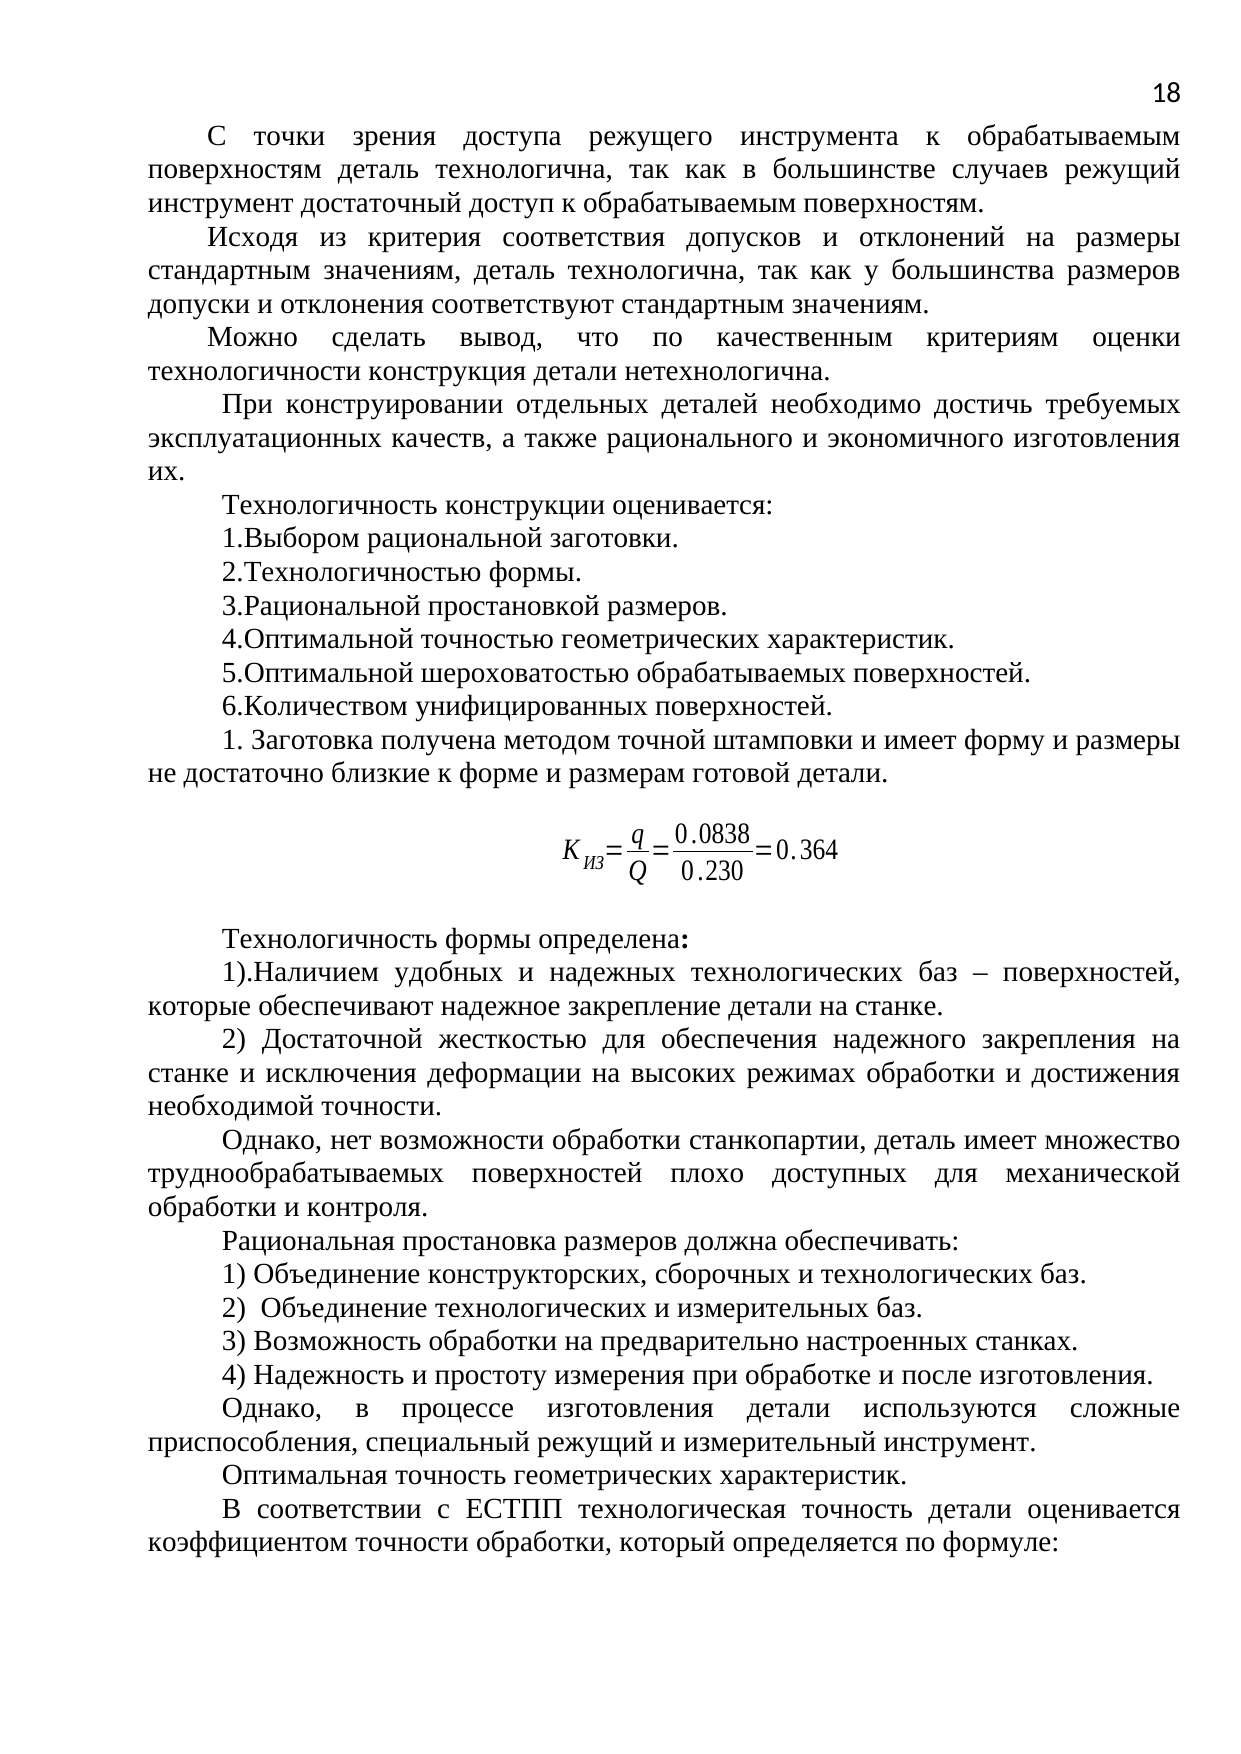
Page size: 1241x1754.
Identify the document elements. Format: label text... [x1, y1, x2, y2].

text 3) Возможность обработки на предварительно настроенных станках. [148, 1323, 1181, 1357]
text 1).Наличием удобных и надежных технологических баз – поверхностей, которые обеспечивают надежное закрепление детали на станке. [148, 954, 1181, 1021]
text 1.Выбором рациональной заготовки. [148, 521, 1181, 554]
text Исходя из критерия соответствия допусков и отклонений на размеры стандартным значениям, деталь технологична, так как у большинства размеров допуски и отклонения соответствуют стандартным значениям. [148, 219, 1181, 319]
text Однако, нет возможности обработки станкопартии, деталь имеет множество труднообрабатываемых поверхностей плохо доступных для механической обработки и контроля. [148, 1122, 1181, 1223]
text 3.Рациональной простановкой размеров. [148, 588, 1181, 621]
text 6.Количеством унифицированных поверхностей. [148, 688, 1181, 722]
text 1) Объединение конструкторских, сборочных и технологических баз. [148, 1256, 1181, 1290]
text Можно сделать вывод, что по качественным критериям оценки технологичности конструкция детали нетехнологична. [148, 319, 1181, 386]
text В соответствии с ЕСТПП технологическая точность детали оценивается коэффициентом точности обработки, который определяется по формуле: [148, 1491, 1181, 1558]
text Технологичность конструкции оценивается: [148, 487, 1181, 521]
text Однако, в процессе изготовления детали используются сложные приспособления, специальный режущий и измерительный инструмент. [148, 1390, 1181, 1457]
text Технологичность формы определена: [148, 921, 1181, 954]
text При конструировании отдельных деталей необходимо достичь требуемых эксплуатационных качеств, а также рационального и экономичного изготовления их. [148, 386, 1181, 487]
text С точки зрения доступа режущего инструмента к обрабатываемым поверхностям деталь технологична, так как в большинстве случаев режущий инструмент достаточный доступ к обрабатываемым поверхностям. [148, 118, 1181, 219]
text 2) Объединение технологических и измерительных баз. [148, 1290, 1181, 1323]
text 1. Заготовка получена методом точной штамповки и имеет форму и размеры не достаточно близкие к форме и размерам готовой детали. [148, 722, 1181, 789]
text 2) Достаточной жесткостью для обеспечения надежного закрепления на станке и исключения деформации на высоких режимах обработки и достижения необходимой точности. [148, 1021, 1181, 1122]
text 5.Оптимальной шероховатостью обрабатываемых поверхностей. [148, 655, 1181, 688]
text 4) Надежность и простоту измерения при обработке и после изготовления. [148, 1357, 1181, 1390]
text 4.Оптимальной точностью геометрических характеристик. [148, 621, 1181, 655]
text 2.Технологичностью формы. [148, 554, 1181, 588]
text Оптимальная точность геометрических характеристик. [148, 1457, 1181, 1491]
text Рациональная простановка размеров должна обеспечивать: [148, 1223, 1181, 1256]
